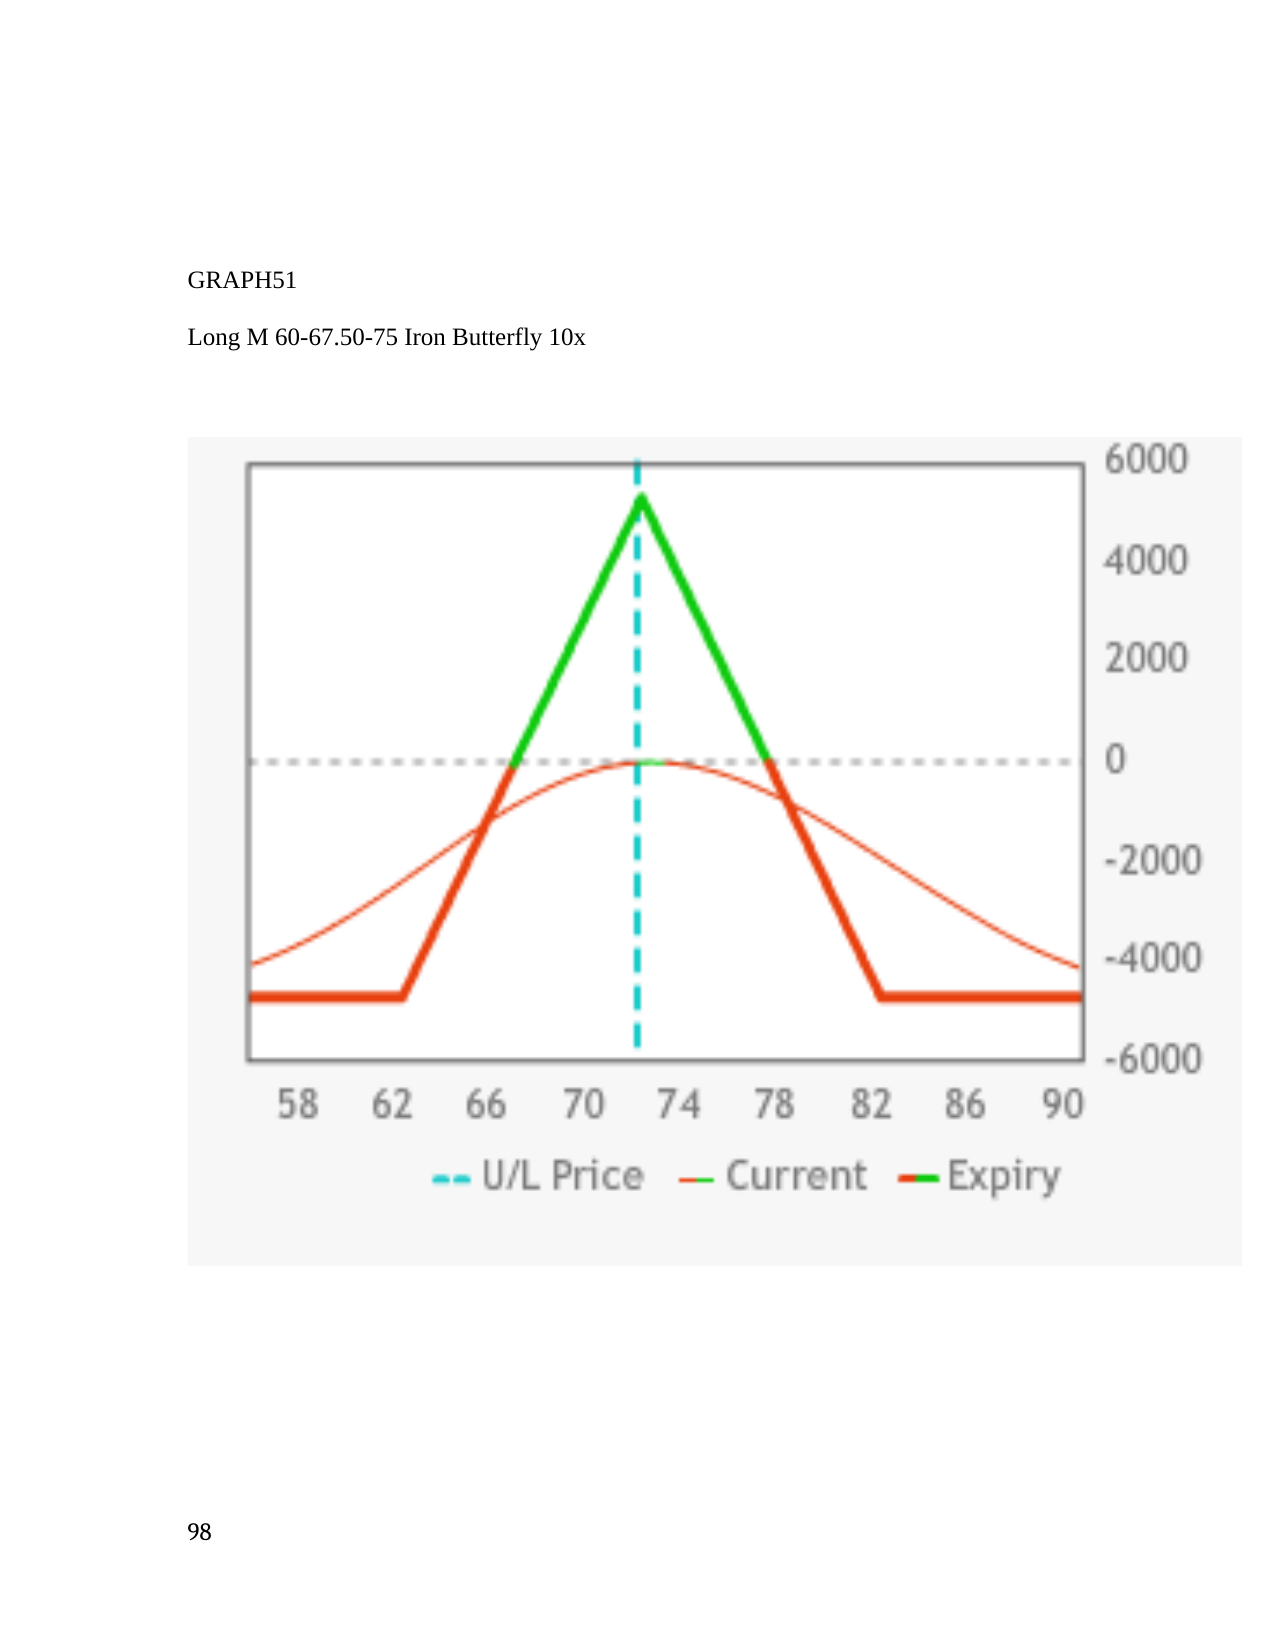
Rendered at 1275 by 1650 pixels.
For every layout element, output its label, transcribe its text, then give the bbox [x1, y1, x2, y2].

picture [187, 437, 1243, 1266]
text Long M 60-67.50-75 Iron Butterfly 10x [187, 322, 1087, 351]
text GRAPH51 [187, 265, 1087, 294]
